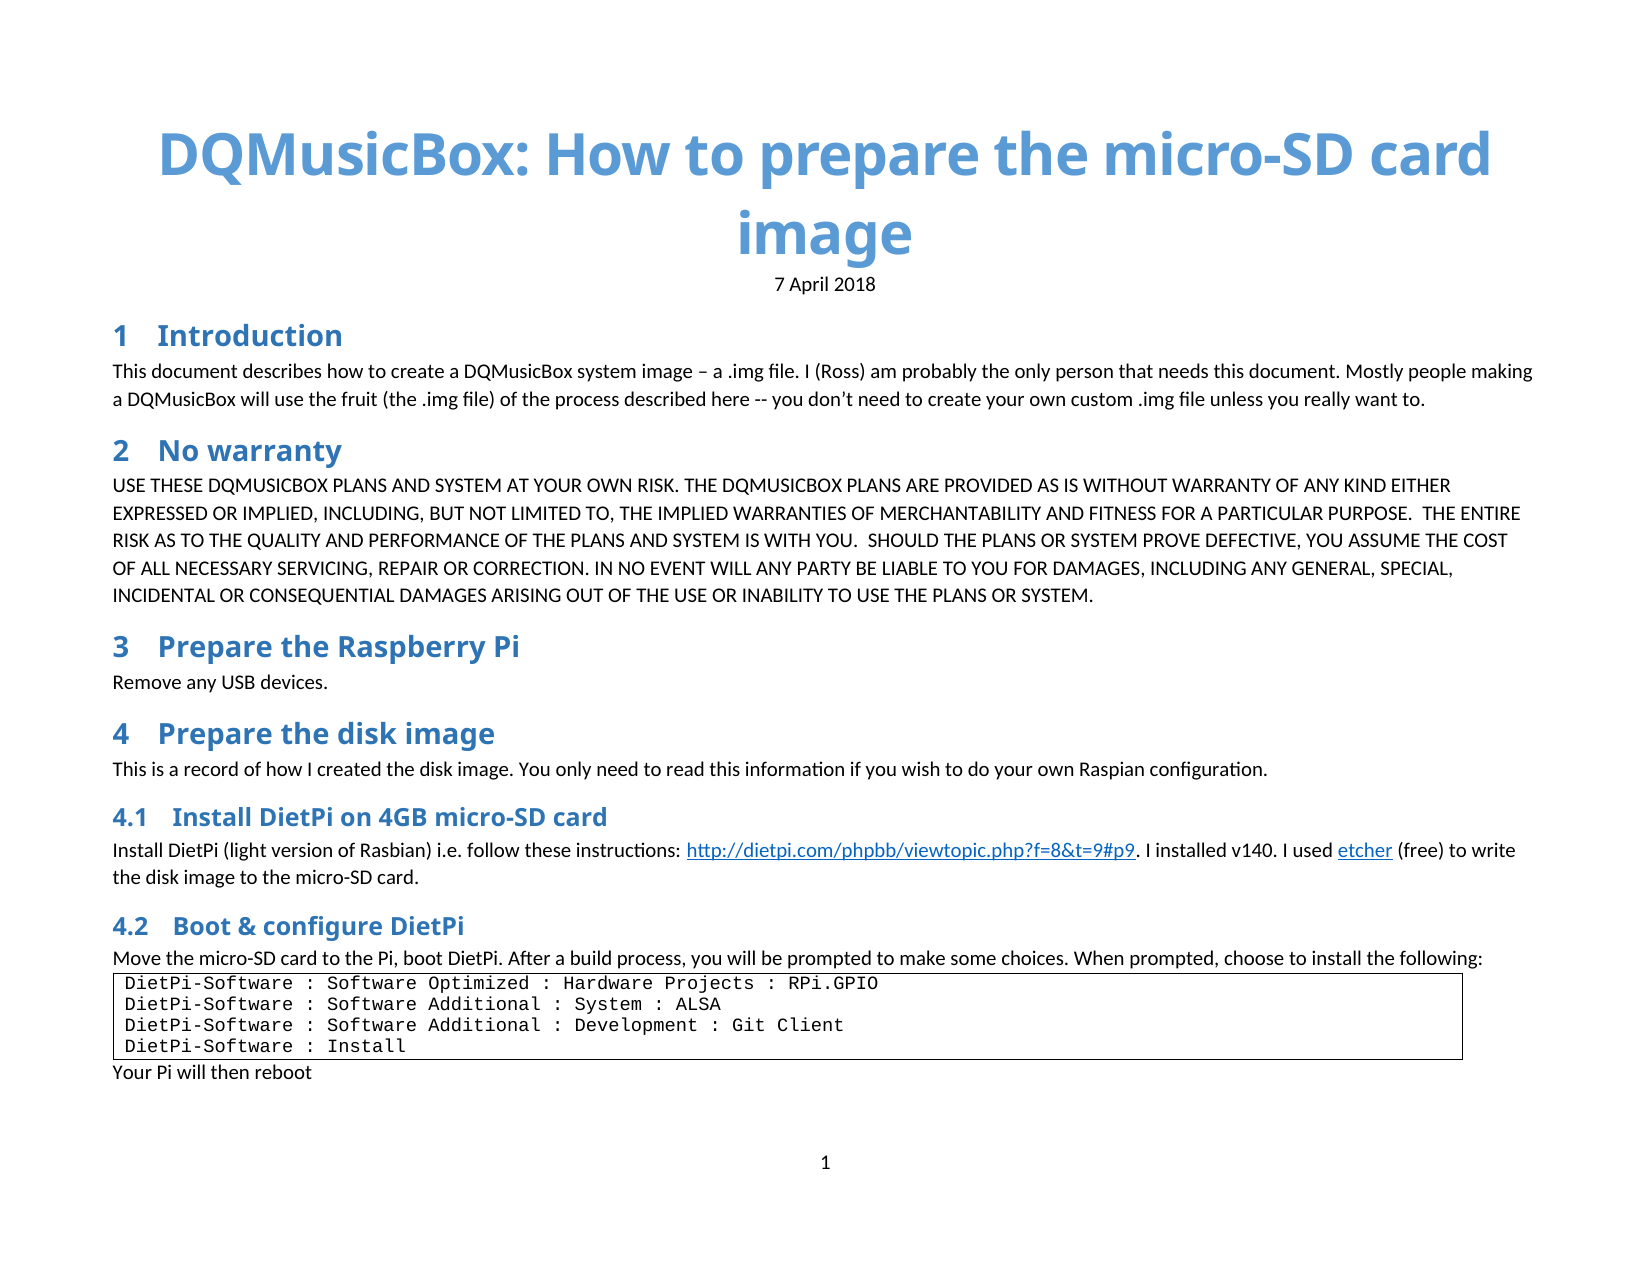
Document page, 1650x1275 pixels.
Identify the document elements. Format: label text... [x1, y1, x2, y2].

subtitle Install DietPi on 4GB micro-SD card [112, 800, 1537, 834]
text This is a record of how I created the disk image. You only need to read this information if you wish to do your own Raspian configuration. [112, 756, 1537, 781]
subtitle Prepare the disk image [112, 713, 1537, 753]
text Remove any USB devices. [112, 669, 1537, 694]
subtitle Prepare the Raspberry Pi [112, 626, 1537, 666]
text Your Pi will then reboot [112, 1059, 1537, 1085]
table_header DietPi-Software : Software Optimized : Hardware Projects : RPi.GPIO DietPi-Software : Software Additional : System : ALSA DietPi-Software : Software Additional : Development : Git Client DietPi-Software : Install [114, 974, 1462, 1058]
subtitle Boot & configure DietPi [112, 908, 1537, 942]
subtitle Introduction [112, 316, 1537, 355]
text This document describes how to create a DQMusicBox system image – a .img file. I (Ross) am probably the only person that needs this document. Mostly people making a DQMusicBox will use the fruit (the .img file) of the process described here -- you don’t need to create your own custom .img file unless you really want to. [112, 358, 1537, 411]
subtitle No warranty [112, 430, 1537, 469]
text USE THESE DQMUSICBOX PLANS AND SYSTEM AT YOUR OWN RISK. THE DQMUSICBOX PLANS ARE PROVIDED AS IS WITHOUT WARRANTY OF ANY KIND EITHER EXPRESSED OR IMPLIED, INCLUDING, BUT NOT LIMITED TO, THE IMPLIED WARRANTIES OF MERCHANTABILITY AND FITNESS FOR A PARTICULAR PURPOSE. THE ENTIRE RISK AS TO THE QUALITY AND PERFORMANCE OF THE PLANS AND SYSTEM IS WITH YOU. SHOULD THE PLANS OR SYSTEM PROVE DEFECTIVE, YOU ASSUME THE COST OF ALL NECESSARY SERVICING, REPAIR OR CORRECTION. IN NO EVENT WILL ANY PARTY BE LIABLE TO YOU FOR DAMAGES, INCLUDING ANY GENERAL, SPECIAL, INCIDENTAL OR CONSEQUENTIAL DAMAGES ARISING OUT OF THE USE OR INABILITY TO USE THE PLANS OR SYSTEM. [112, 473, 1537, 608]
text 7 April 2018 [112, 271, 1537, 297]
text Install DietPi (light version of Rasbian) i.e. follow these instructions: http://dietpi.com/phpbb/viewtopic.php?f=8&t=9#p9. I installed v140. I used etcher (free) to write the disk image to the micro-SD card. [112, 837, 1537, 889]
title DQMusicBox: How to prepare the micro-SD card image [112, 112, 1537, 271]
